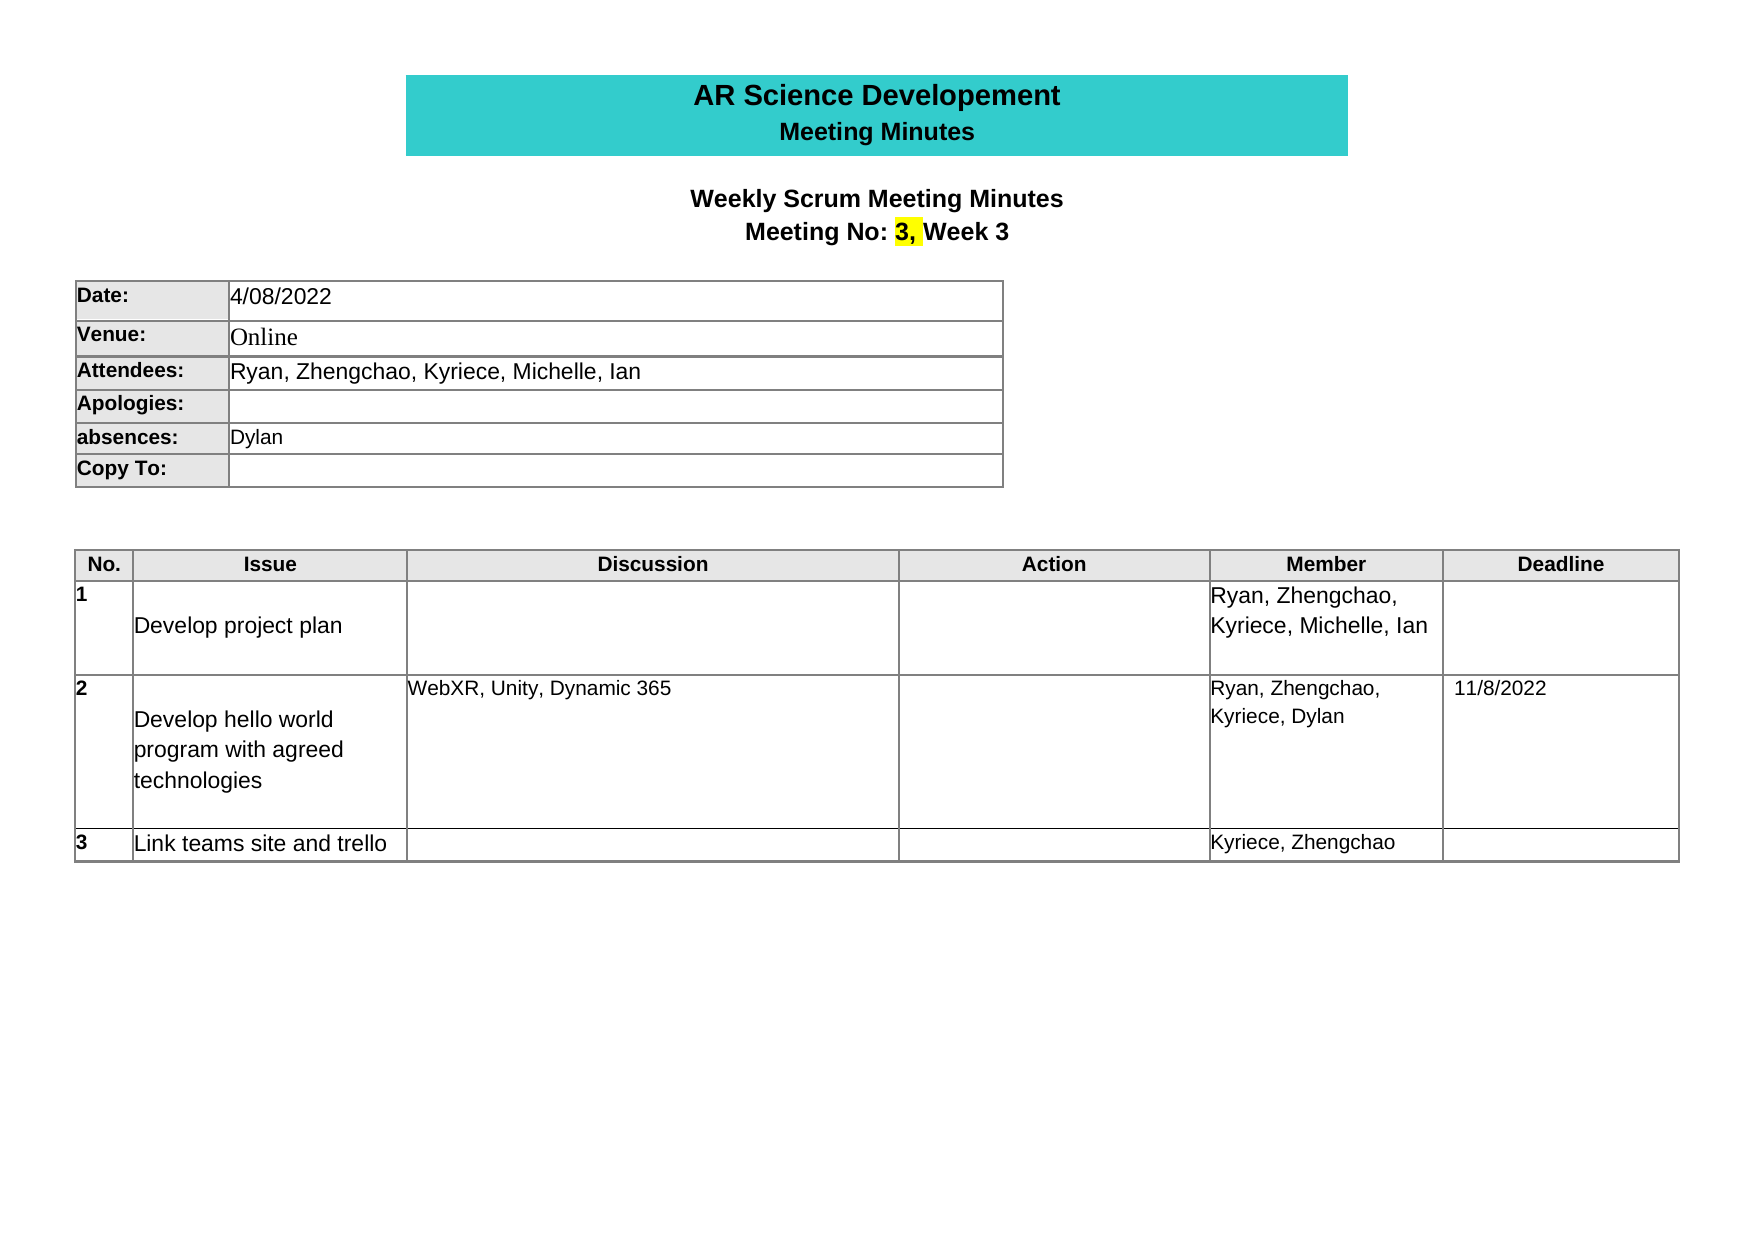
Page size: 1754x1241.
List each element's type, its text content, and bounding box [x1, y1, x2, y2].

table_cell Develop project plan [134, 582, 406, 673]
table_header Discussion [408, 551, 898, 580]
table_cell Link teams site and trello [134, 829, 406, 860]
table_cell absences: [77, 424, 228, 453]
table_cell WebXR, Unity, Dynamic 365 [408, 676, 898, 828]
table_header Member [1211, 551, 1442, 580]
table_header 4/08/2022 [230, 282, 1002, 319]
table_header Date: [77, 282, 228, 319]
table_cell Online [230, 322, 1002, 355]
subtitle Weekly Scrum Meeting Minutes [75, 184, 1679, 212]
table_header Deadline [1444, 551, 1678, 580]
table_cell Develop hello world program with agreed technologies [134, 676, 406, 828]
table_cell Ryan, Zhengchao, Kyriece, Michelle, Ian [230, 358, 1002, 389]
table_cell Venue: [77, 322, 228, 355]
table_cell 3 [76, 829, 132, 860]
table_cell 1 [76, 582, 132, 673]
table_cell Apologies: [77, 391, 228, 422]
table_cell Ryan, Zhengchao, Kyriece, Dylan [1211, 676, 1442, 828]
table_header AR Science Developement Meeting Minutes [408, 77, 1346, 154]
table_cell [230, 455, 1002, 486]
table_cell [408, 582, 898, 673]
table_cell Ryan, Zhengchao, Kyriece, Michelle, Ian [1211, 582, 1442, 673]
table_cell 2 [76, 676, 132, 828]
table_cell [1444, 582, 1678, 673]
table_header No. [76, 551, 132, 580]
table_cell [408, 829, 898, 860]
table_cell 11/8/2022 [1444, 676, 1678, 828]
table_cell [230, 391, 1002, 422]
table_cell Dylan [230, 424, 1002, 453]
subtitle Meeting No: 3, Week 3 [75, 217, 895, 246]
table_cell [900, 829, 1209, 860]
table_cell Copy To: [77, 455, 228, 486]
table_header Issue [134, 551, 406, 580]
table_cell [900, 582, 1209, 673]
table_cell Attendees: [77, 358, 228, 389]
table_cell [1444, 829, 1678, 860]
table_cell Kyriece, Zhengchao [1211, 829, 1442, 860]
subtitle Meeting No: 3, Week 3 [923, 217, 1679, 246]
table_cell [900, 676, 1209, 828]
table_header Action [900, 551, 1209, 580]
